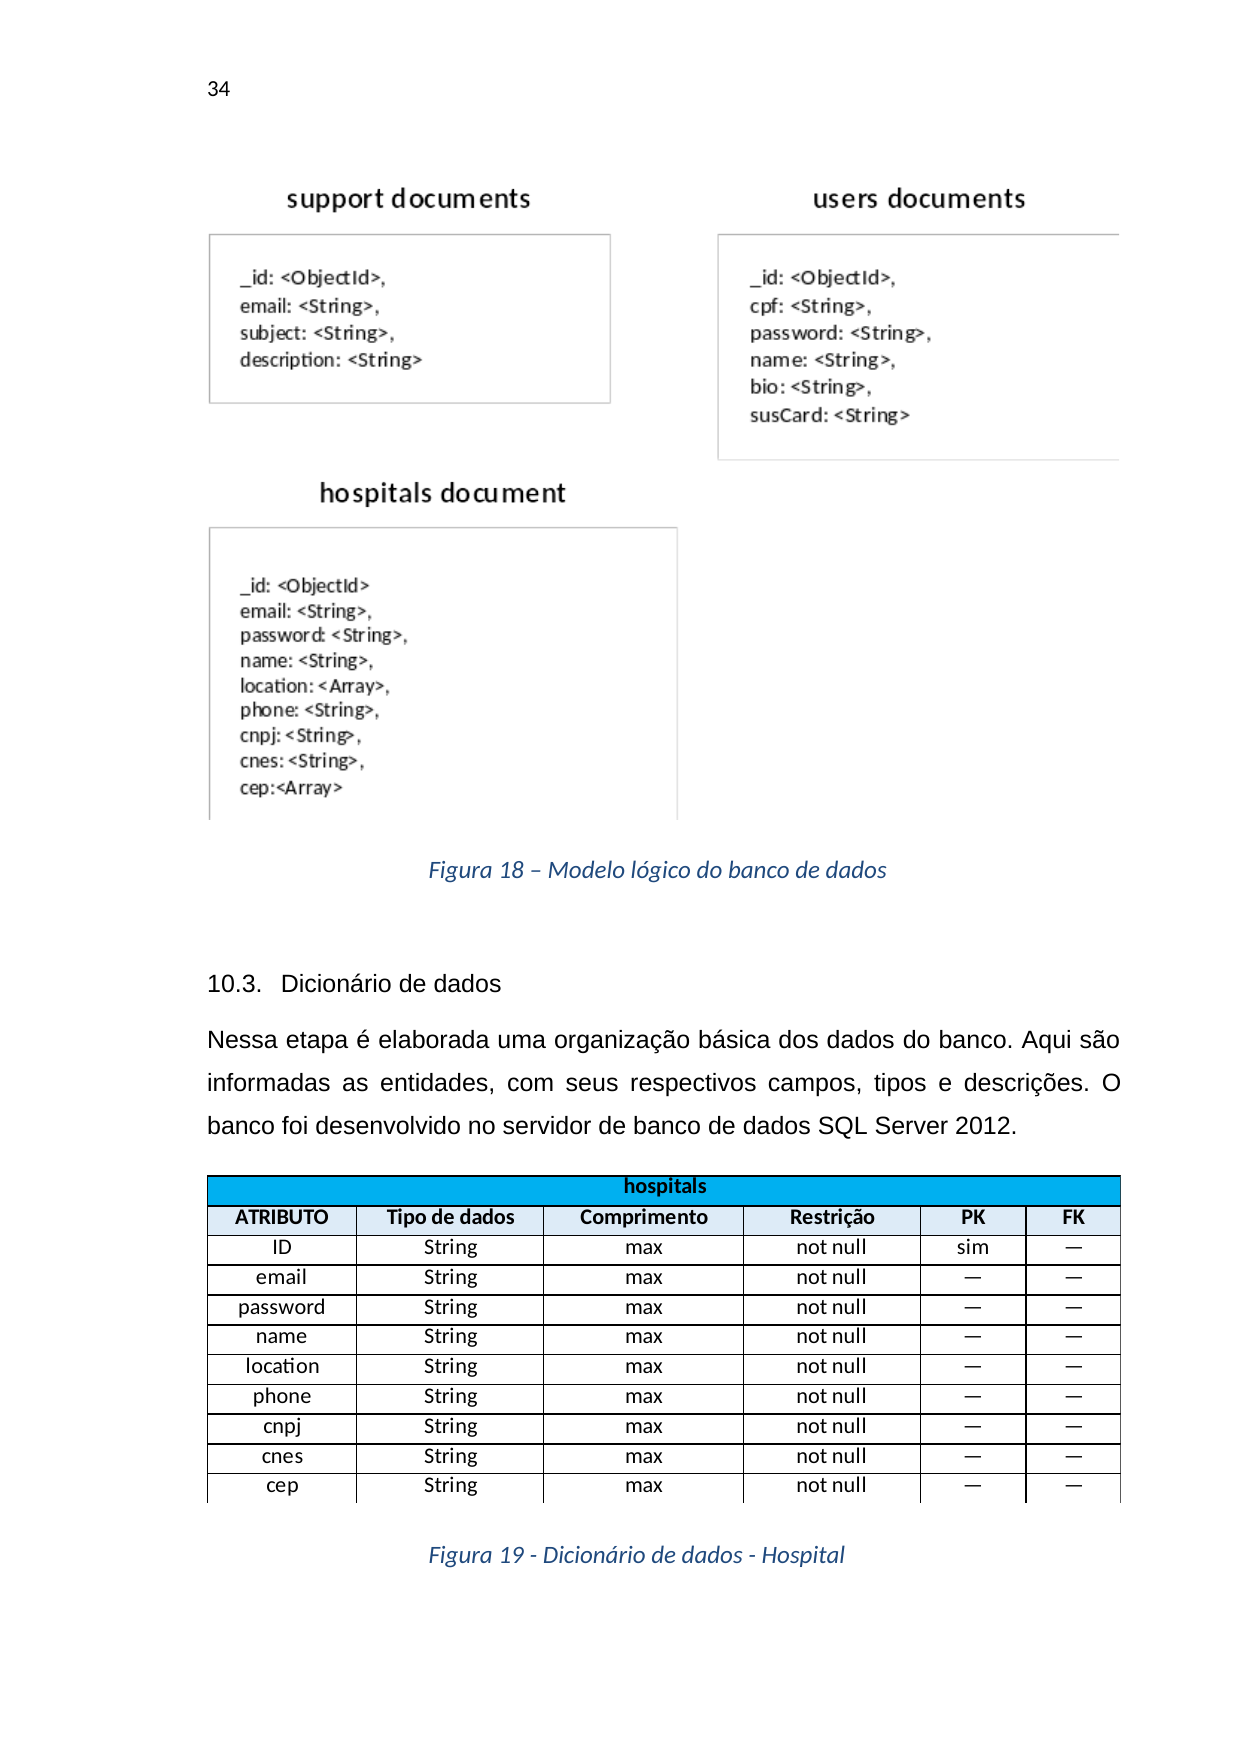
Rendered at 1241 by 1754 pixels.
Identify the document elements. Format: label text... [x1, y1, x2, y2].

subtitle Dicionário de dados [207, 969, 1122, 998]
text Nessa etapa é elaborada uma organização básica dos dados do banco. Aqui são informadas as entidades, com seus respectivos campos, tipos e descrições. O banco foi desenvolvido no servidor de banco de dados SQL Server 2012. [207, 1025, 1122, 1140]
